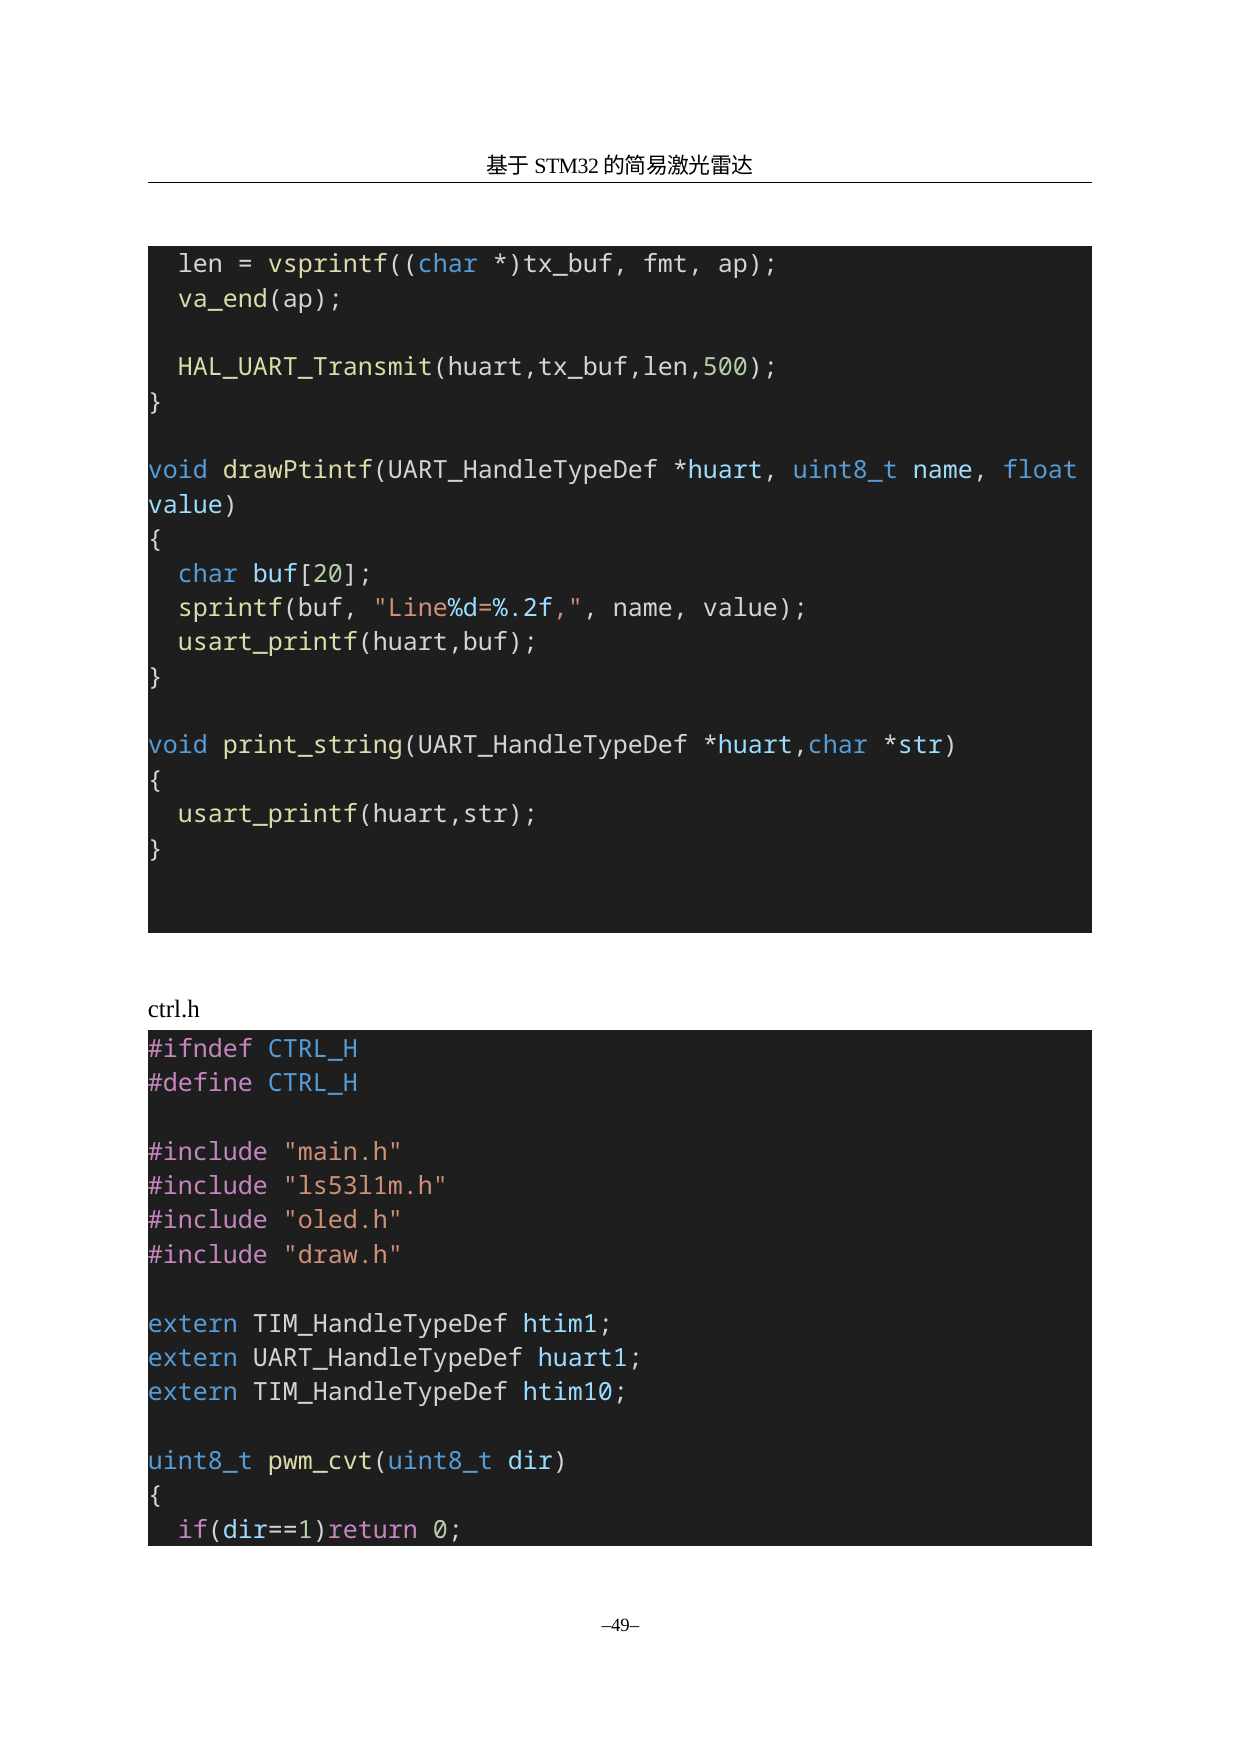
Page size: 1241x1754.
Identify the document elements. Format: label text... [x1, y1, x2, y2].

text HAL_UART_Transmit(huart,tx_buf,len,500); [148, 349, 1092, 383]
text usart_printf(huart,str); [148, 796, 1092, 830]
text { [148, 521, 1092, 555]
text { [148, 761, 1092, 796]
text extern TIM_HandleTypeDef htim10; [148, 1374, 1092, 1408]
text va_end(ap); [148, 280, 1092, 314]
text extern UART_HandleTypeDef huart1; [148, 1339, 1092, 1374]
text #include "draw.h" [148, 1236, 1092, 1271]
text char buf[20]; [148, 555, 1092, 589]
text sprintf(buf, "Line%d=%.2f,", name, value); [148, 589, 1092, 624]
text { [148, 1477, 1092, 1511]
text len = vsprintf((char *)tx_buf, fmt, ap); [148, 246, 1092, 280]
text void print_string(UART_HandleTypeDef *huart,char *str) [148, 727, 1092, 761]
text extern TIM_HandleTypeDef htim1; [148, 1305, 1092, 1339]
text } [148, 383, 1092, 417]
text #ifndef CTRL_H [148, 1030, 1092, 1064]
text #include "ls53l1m.h" [148, 1167, 1092, 1202]
text } [148, 658, 1092, 692]
text ctrl.h [148, 994, 1092, 1023]
text usart_printf(huart,buf); [148, 624, 1092, 658]
text if(dir==1)return 0; [148, 1511, 1092, 1546]
text uint8_t pwm_cvt(uint8_t dir) [148, 1442, 1092, 1477]
text #define CTRL_H [148, 1064, 1092, 1099]
text #include "oled.h" [148, 1202, 1092, 1236]
text #include "main.h" [148, 1133, 1092, 1167]
text } [148, 830, 1092, 864]
text void drawPtintf(UART_HandleTypeDef *huart, uint8_t name, float value) [148, 452, 1092, 521]
